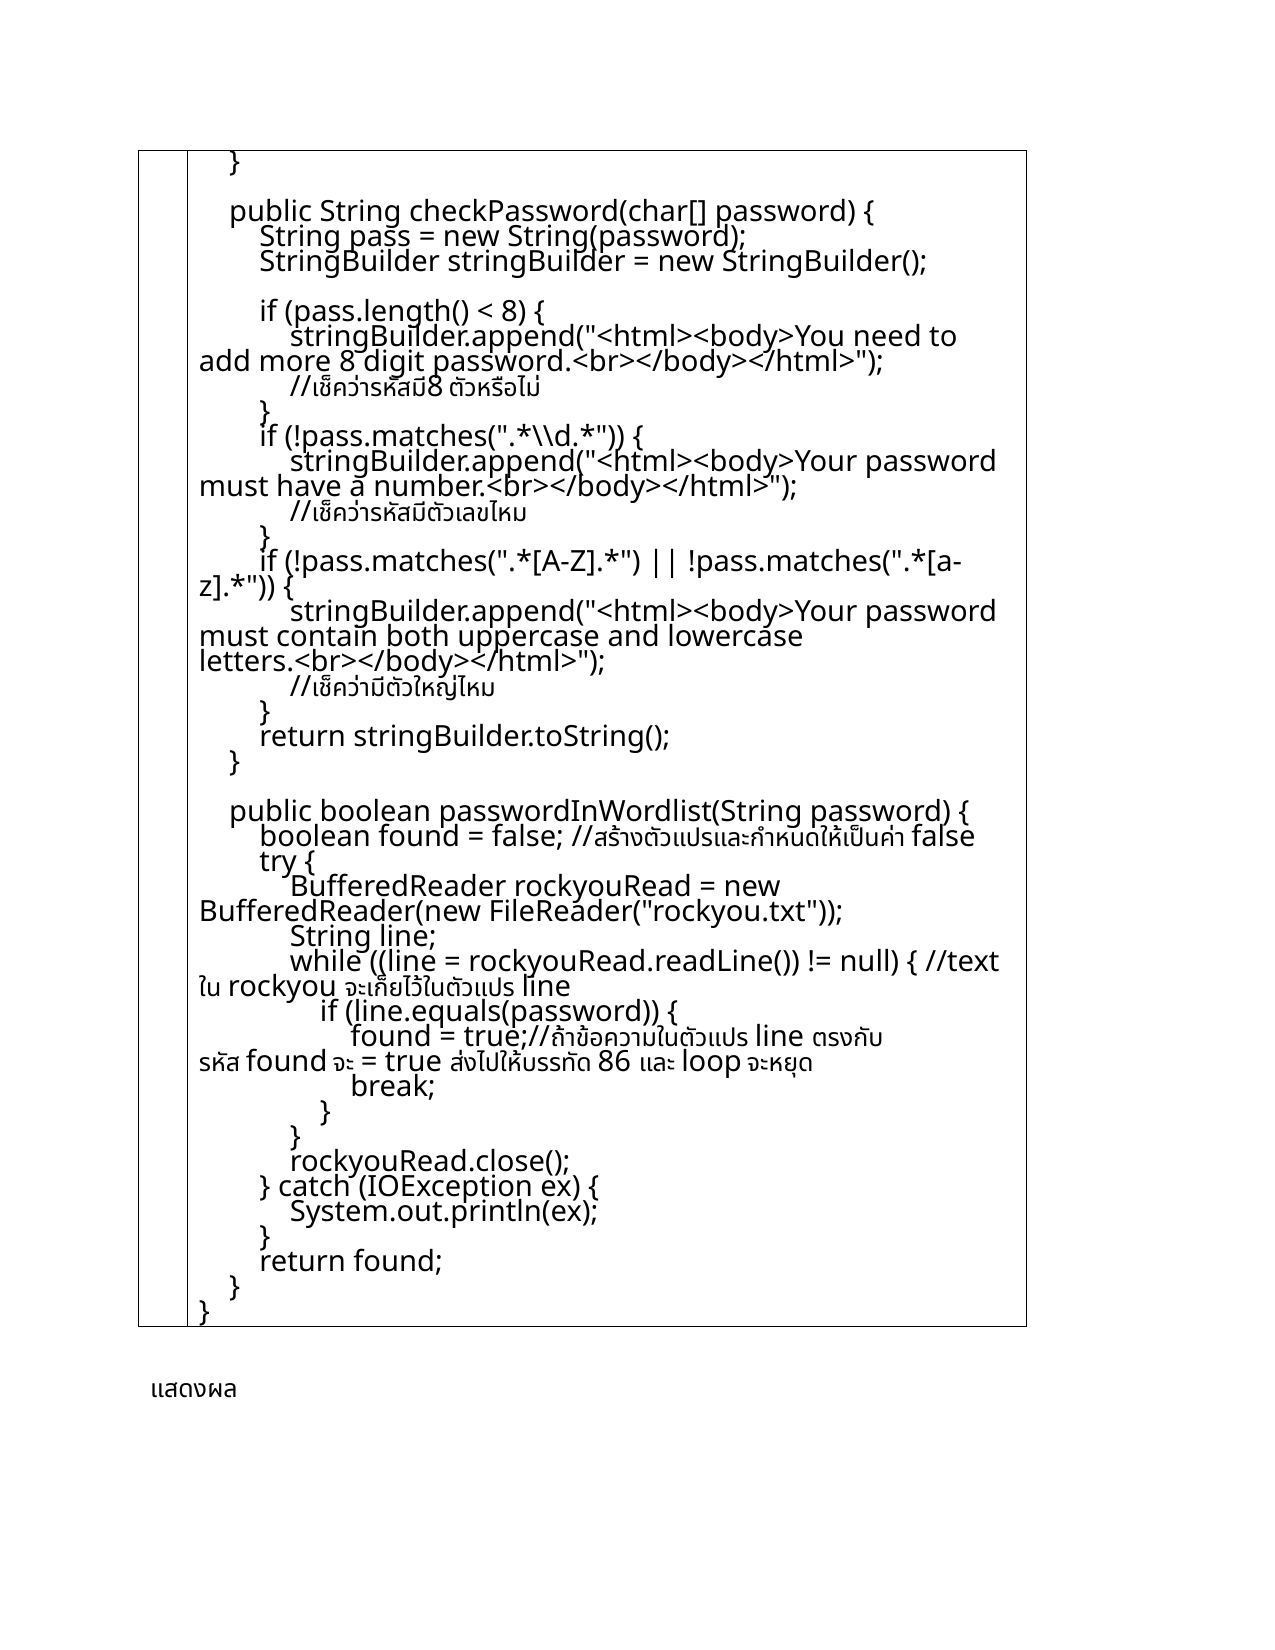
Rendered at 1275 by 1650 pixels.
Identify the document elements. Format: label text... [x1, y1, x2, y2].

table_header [139, 151, 187, 1326]
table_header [188, 151, 1026, 1326]
text แสดงผล [150, 1377, 1125, 1402]
